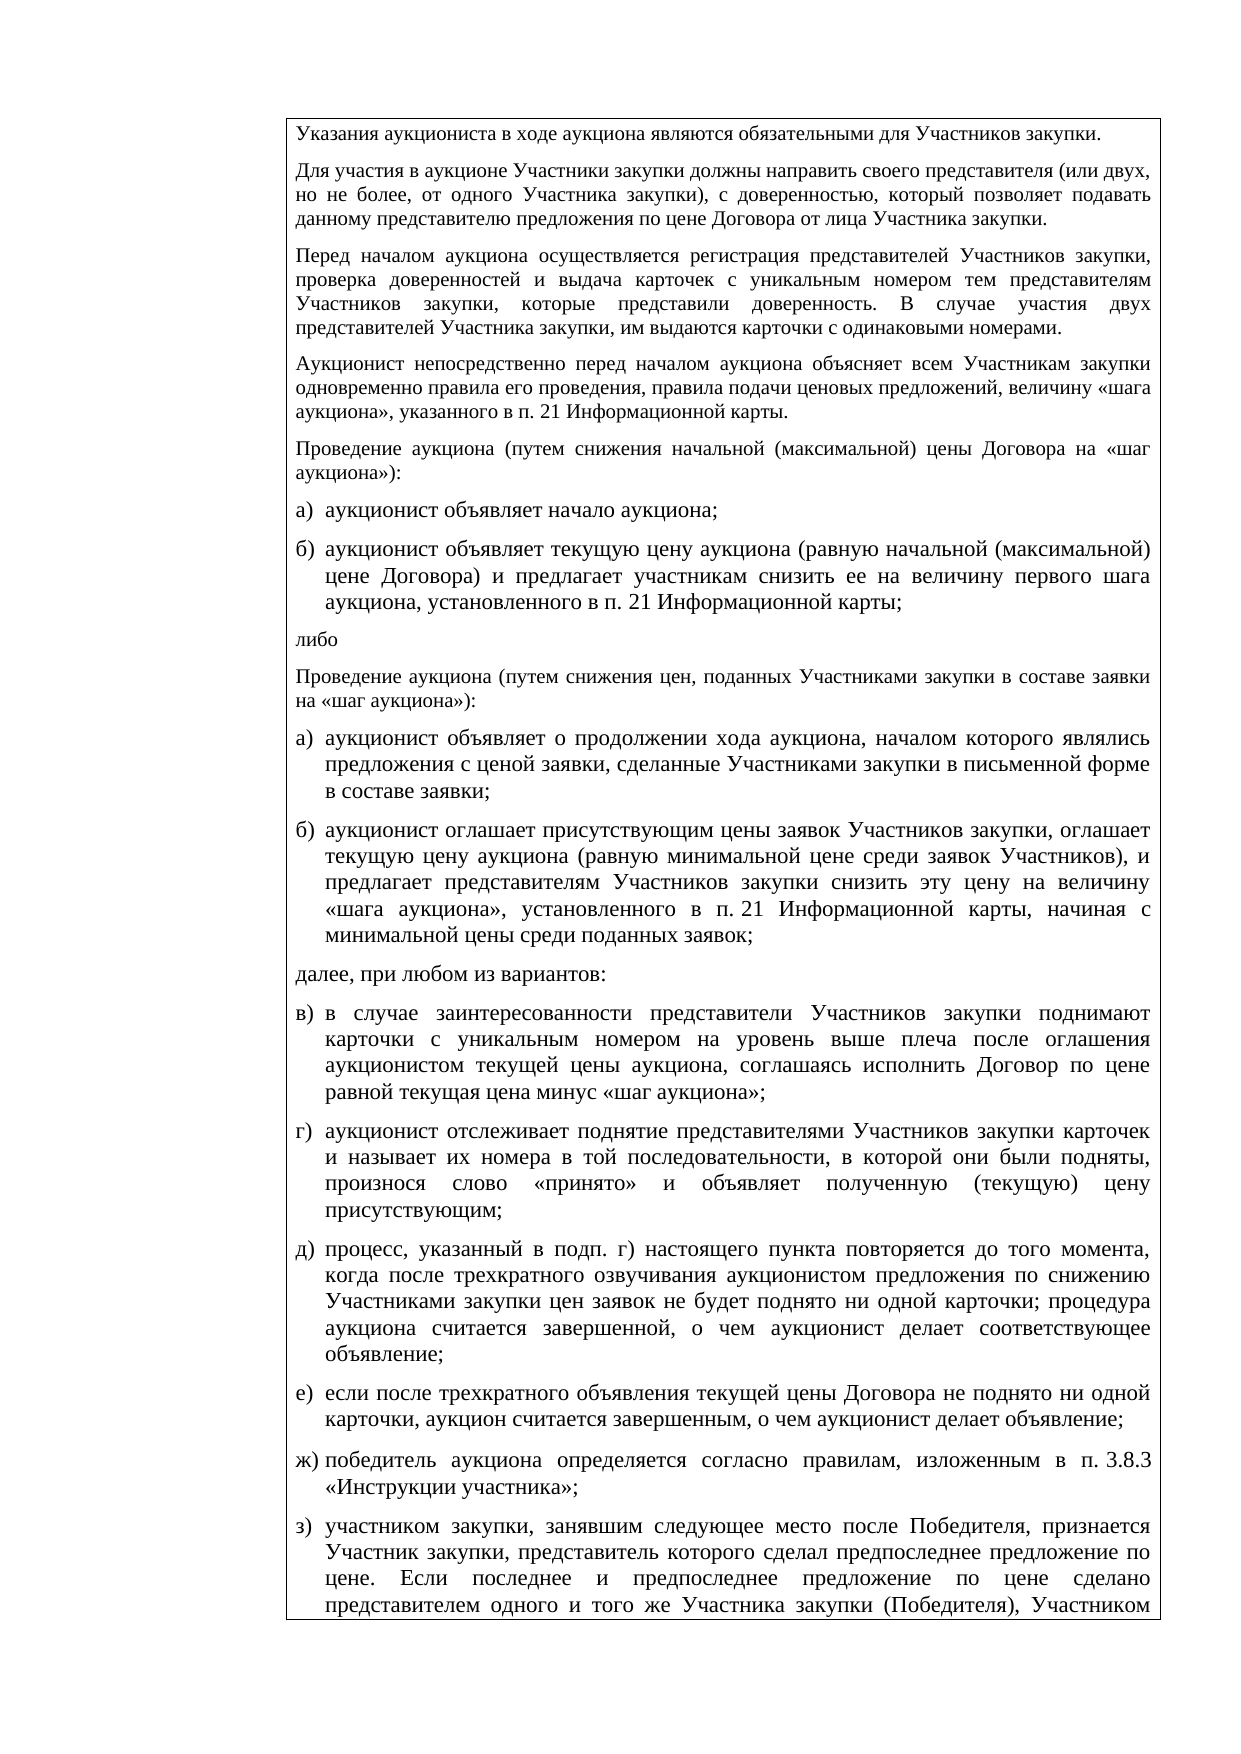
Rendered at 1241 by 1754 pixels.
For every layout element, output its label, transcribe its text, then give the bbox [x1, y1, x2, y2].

list аукционист оглашает присутствующим цены заявок Участников закупки, оглашает текущую цену аукциона (равную минимальной цене среди заявок Участников), и предлагает представителям Участников закупки снизить эту цену на величину «шага аукциона», установленного в п. 21 Информационной карты, начиная с минимальной цены среди поданных заявок; [287, 813, 1160, 947]
text Аукционист непосредственно перед началом аукциона объясняет всем Участникам закупки одновременно правила его проведения, правила подачи ценовых предложений, величину «шага аукциона», указанного в п. 21 Информационной карты. [287, 348, 1160, 423]
list победитель аукциона определяется согласно правилам, изложенным в п. 3.8.3 «Инструкции участника»; [287, 1441, 1160, 1499]
text Перед началом аукциона осуществляется регистрация представителей Участников закупки, проверка доверенностей и выдача карточек с уникальным номером тем представителям Участников закупки, которые представили доверенность. В случае участия двух представителей Участника закупки, им выдаются карточки с одинаковыми номерами. [287, 239, 1160, 339]
text либо [287, 624, 1160, 651]
list в случае заинтересованности представители Участников закупки поднимают карточки с уникальным номером на уровень выше плеча после оглашения аукционистом текущей цены аукциона, соглашаясь исполнить Договор по цене равной текущая цена минус «шаг аукциона»; [287, 996, 1160, 1104]
list процесс, указанный в подп. г) настоящего пункта повторяется до того момента, когда после трехкратного озвучивания аукционистом предложения по снижению Участниками закупки цен заявок не будет поднято ни одной карточки; процедура аукциона считается завершенной, о чем аукционист делает соответствующее объявление; [287, 1232, 1160, 1366]
text Проведение аукциона (путем снижения начальной (максимальной) цены Договора на «шаг аукциона»): [287, 433, 1160, 484]
text Для участия в аукционе Участники закупки должны направить своего представителя (или двух, но не более, от одного Участника закупки), с доверенностью, который позволяет подавать данному представителю предложения по цене Договора от лица Участника закупки. [287, 155, 1160, 230]
text Проведение аукциона (путем снижения цен, поданных Участниками закупки в составе заявки на «шаг аукциона»): [287, 660, 1160, 712]
list если после трехкратного объявления текущей цены Договора не поднято ни одной карточки, аукцион считается завершенным, о чем аукционист делает объявление; [287, 1376, 1160, 1432]
list Указания аукциониста в ходе аукциона являются обязательными для Участников закупки. [287, 119, 1160, 145]
list аукционист объявляет начало аукциона; [287, 493, 1160, 523]
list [287, 1509, 1160, 1619]
list аукционист объявляет текущую цену аукциона (равную начальной (максимальной) цене Договора) и предлагает участникам снизить ее на величину первого шага аукциона, установленного в п. 21 Информационной карты; [287, 532, 1160, 614]
list аукционист объявляет о продолжении хода аукциона, началом которого являлись предложения с ценой заявки, сделанные Участниками закупки в письменной форме в составе заявки; [287, 721, 1160, 803]
list далее, при любом из вариантов: [287, 957, 1160, 986]
list аукционист отслеживает поднятие представителями Участников закупки карточек и называет их номера в той последовательности, в которой они были подняты, произнося слово «принято» и объявляет полученную (текущую) цену присутствующим; [287, 1114, 1160, 1222]
